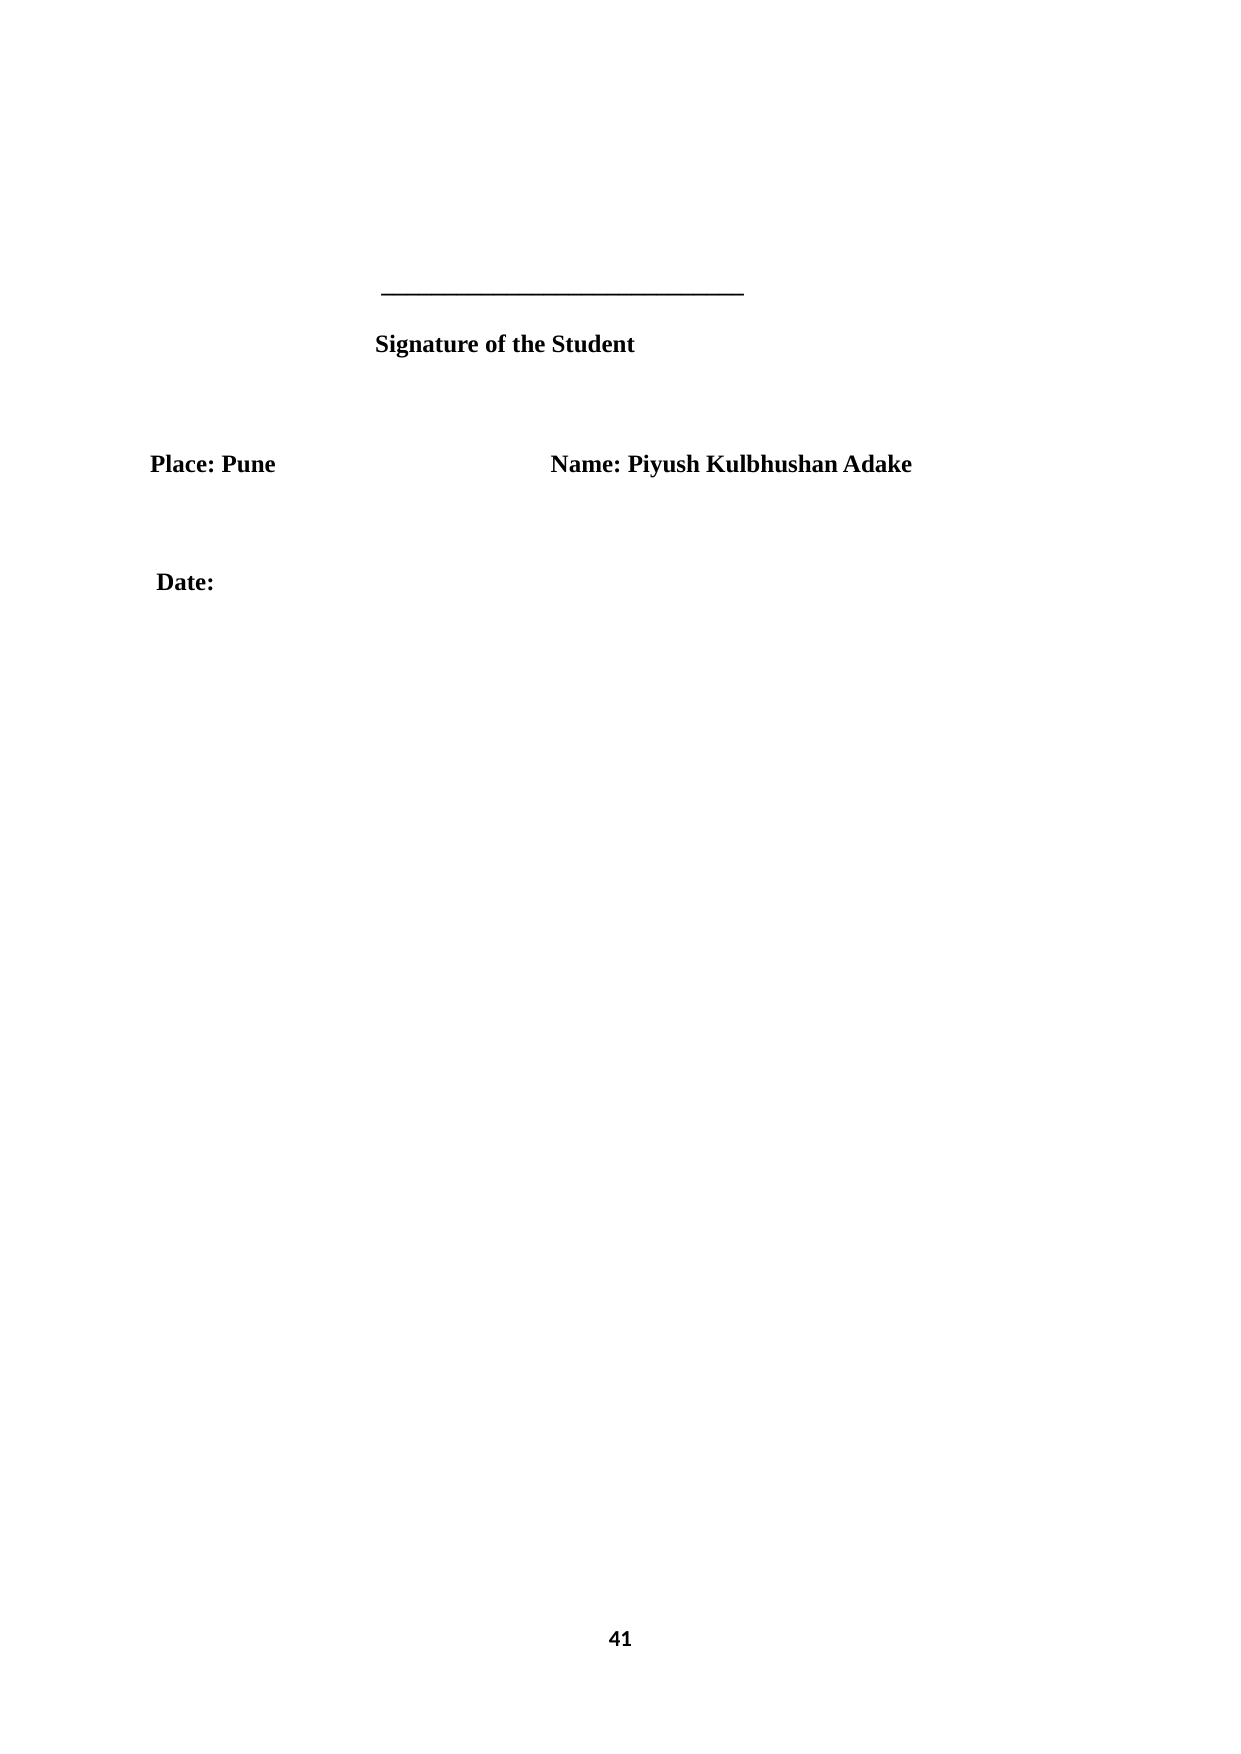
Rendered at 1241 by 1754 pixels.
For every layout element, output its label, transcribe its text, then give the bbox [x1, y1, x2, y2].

text Date: [150, 567, 1090, 596]
text Place: Pune Name: Piyush Kulbhushan Adake [150, 449, 1090, 478]
text _____________________________ [150, 269, 1090, 298]
text Signature of the Student [150, 329, 1090, 358]
